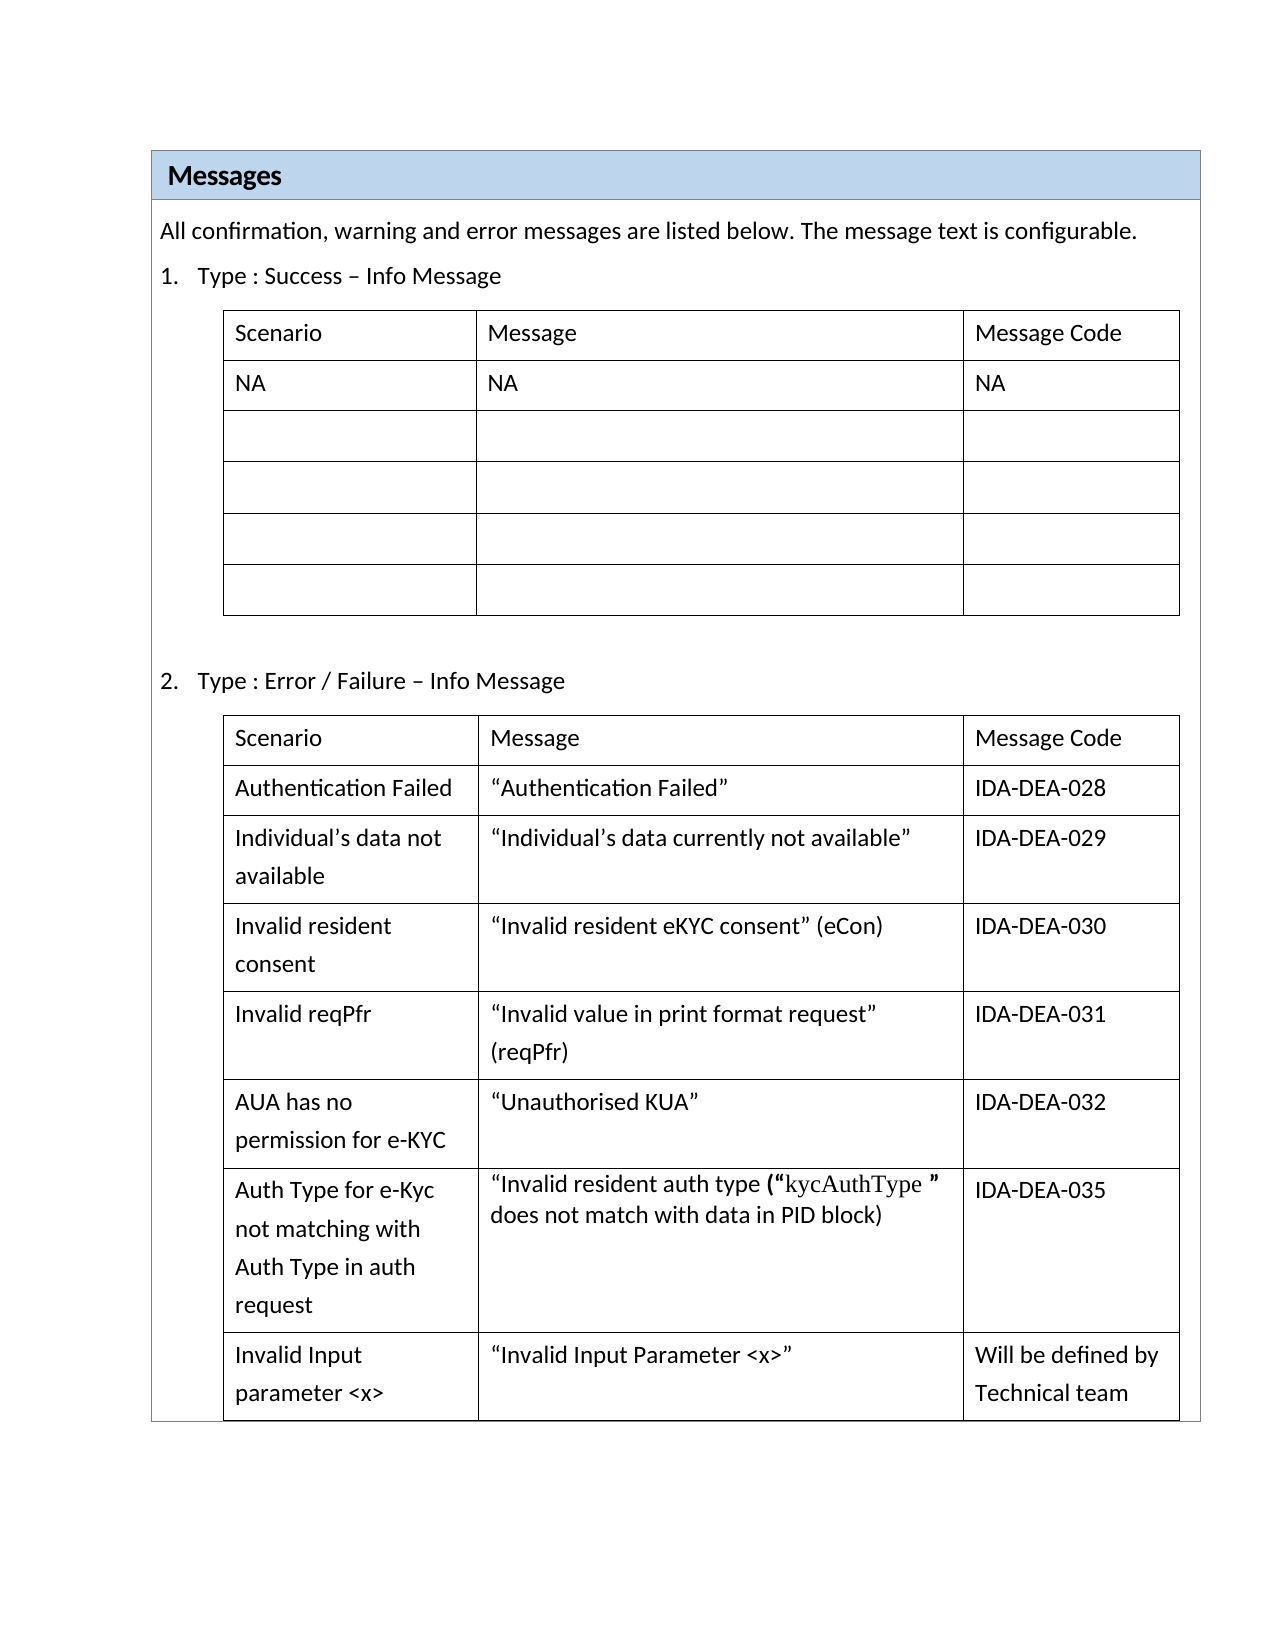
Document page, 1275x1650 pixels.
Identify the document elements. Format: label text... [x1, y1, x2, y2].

table_header Messages [152, 151, 1200, 199]
